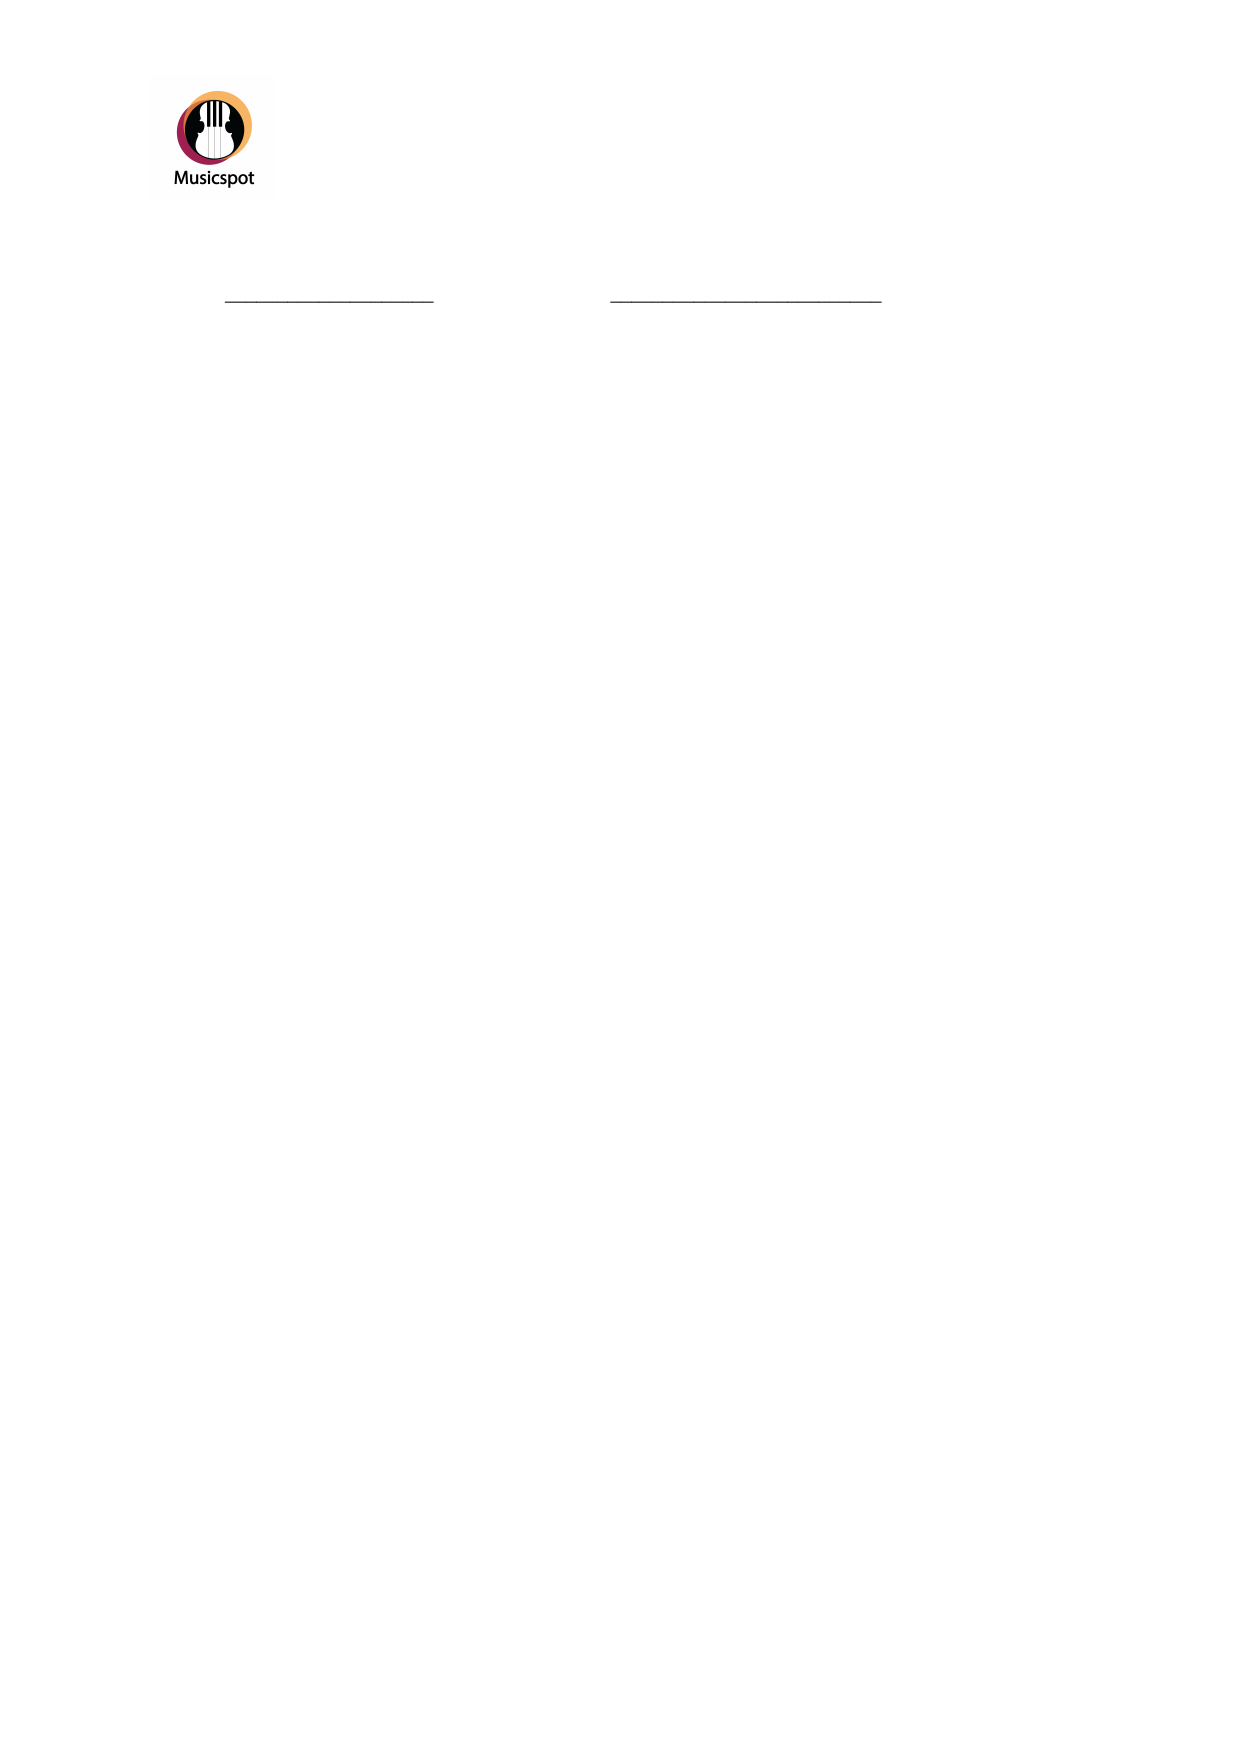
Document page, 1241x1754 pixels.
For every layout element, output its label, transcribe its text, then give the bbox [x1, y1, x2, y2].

list ____________________ __________________________ [225, 256, 1090, 304]
picture [150, 75, 276, 201]
